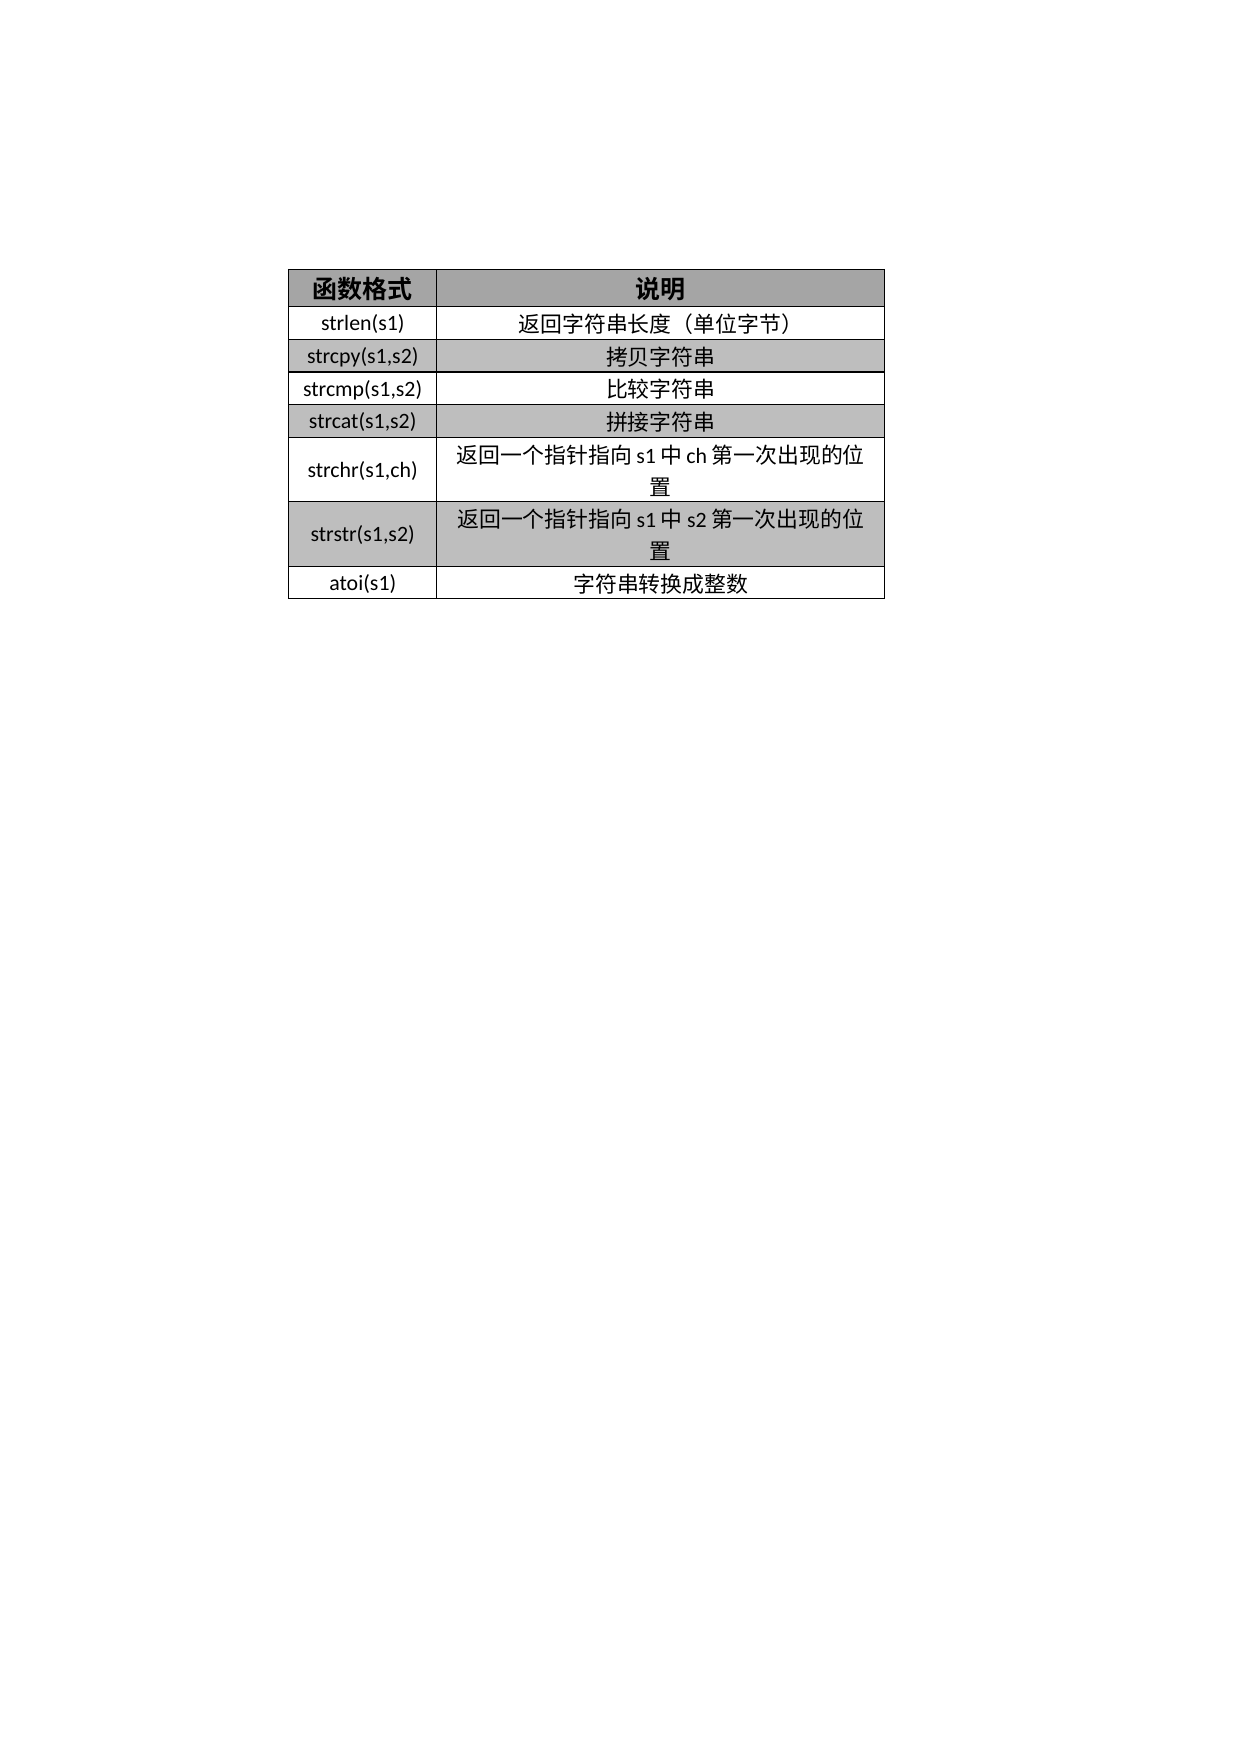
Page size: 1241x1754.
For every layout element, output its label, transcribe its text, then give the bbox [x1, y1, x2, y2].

table_cell strchr(s1,ch) [289, 438, 436, 501]
table_cell strcpy(s1,s2) [289, 340, 436, 371]
table_cell strcat(s1,s2) [289, 405, 436, 437]
table_cell strcmp(s1,s2) [289, 373, 436, 404]
table_cell 拷贝字符串 [437, 340, 884, 371]
table_cell 比较字符串 [437, 373, 884, 404]
table_cell atoi(s1) [289, 567, 436, 598]
table_header 函数格式 [289, 270, 436, 306]
table_cell 字符串转换成整数 [437, 567, 884, 598]
table_cell strstr(s1,s2) [289, 502, 436, 566]
table_cell 返回字符串长度（单位字节） [437, 307, 884, 339]
table_cell 拼接字符串 [437, 405, 884, 437]
table_header 说明 [437, 270, 884, 306]
table_cell strlen(s1) [289, 307, 436, 339]
table_cell 返回一个指针指向s1中ch第一次出现的位置 [437, 438, 884, 501]
table_cell 返回一个指针指向s1中s2第一次出现的位置 [437, 502, 884, 566]
